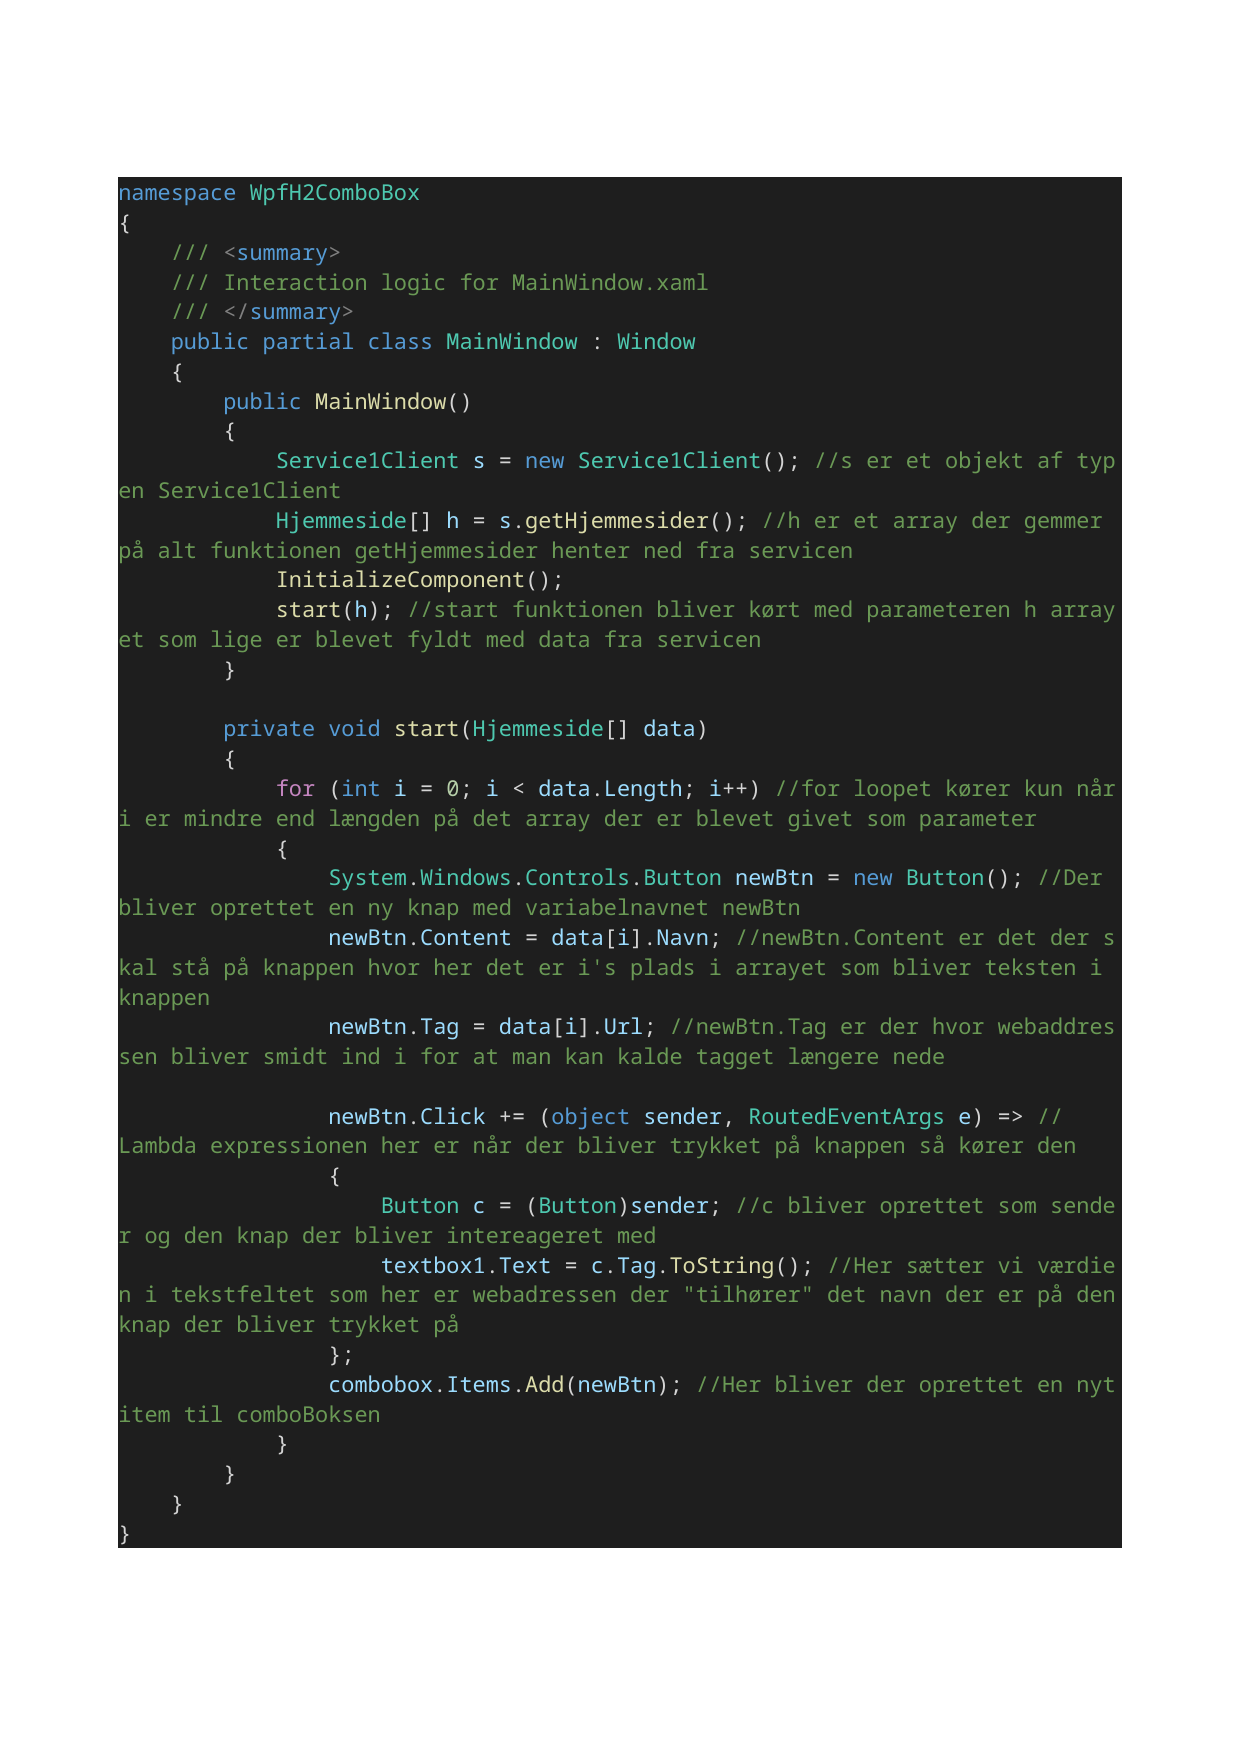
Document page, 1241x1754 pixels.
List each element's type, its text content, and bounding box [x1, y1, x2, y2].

text { [118, 1160, 1122, 1190]
text newBtn.Tag = data[i].Url; //newBtn.Tag er der hvor webaddressen bliver smidt ind i for at man kan kalde tagget længere nede [118, 1011, 1122, 1071]
text { [118, 743, 1122, 773]
text private void start(Hjemmeside[] data) [118, 713, 1122, 743]
text { [118, 207, 1122, 237]
text { [118, 416, 1122, 445]
text System.Windows.Controls.Button newBtn = new Button(); //Der bliver oprettet en ny knap med variabelnavnet newBtn [118, 862, 1122, 922]
text } [118, 1428, 1122, 1458]
text InitializeComponent(); [118, 564, 1122, 594]
text /// <summary> [118, 237, 1122, 267]
text Service1Client s = new Service1Client(); //s er et objekt af typen Service1Client [118, 445, 1122, 505]
text for (int i = 0; i < data.Length; i++) //for loopet kører kun når i er mindre end længden på det array der er blevet givet som parameter [118, 773, 1122, 833]
text } [118, 654, 1122, 684]
text } [118, 1488, 1122, 1518]
text combobox.Items.Add(newBtn); //Her bliver der oprettet en nyt item til comboBoksen [118, 1369, 1122, 1428]
text public partial class MainWindow : Window [118, 326, 1122, 356]
text namespace WpfH2ComboBox [118, 177, 1122, 207]
text newBtn.Content = data[i].Navn; //newBtn.Content er det der skal stå på knappen hvor her det er i's plads i arrayet som bliver teksten i knappen [118, 922, 1122, 1011]
text }; [118, 1339, 1122, 1369]
text start(h); //start funktionen bliver kørt med parameteren h arrayet som lige er blevet fyldt med data fra servicen [118, 594, 1122, 654]
text public MainWindow() [118, 386, 1122, 416]
text Hjemmeside[] h = s.getHjemmesider(); //h er et array der gemmer på alt funktionen getHjemmesider henter ned fra servicen [118, 505, 1122, 564]
text } [118, 1518, 1122, 1548]
text Button c = (Button)sender; //c bliver oprettet som sender og den knap der bliver intereageret med [118, 1190, 1122, 1250]
text } [118, 1458, 1122, 1488]
text { [118, 356, 1122, 386]
text textbox1.Text = c.Tag.ToString(); //Her sætter vi værdien i tekstfeltet som her er webadressen der "tilhører" det navn der er på den knap der bliver trykket på [118, 1250, 1122, 1339]
text /// </summary> [118, 296, 1122, 326]
text newBtn.Click += (object sender, RoutedEventArgs e) => //Lambda expressionen her er når der bliver trykket på knappen så kører den [118, 1101, 1122, 1160]
text /// Interaction logic for MainWindow.xaml [118, 267, 1122, 296]
text { [118, 833, 1122, 862]
